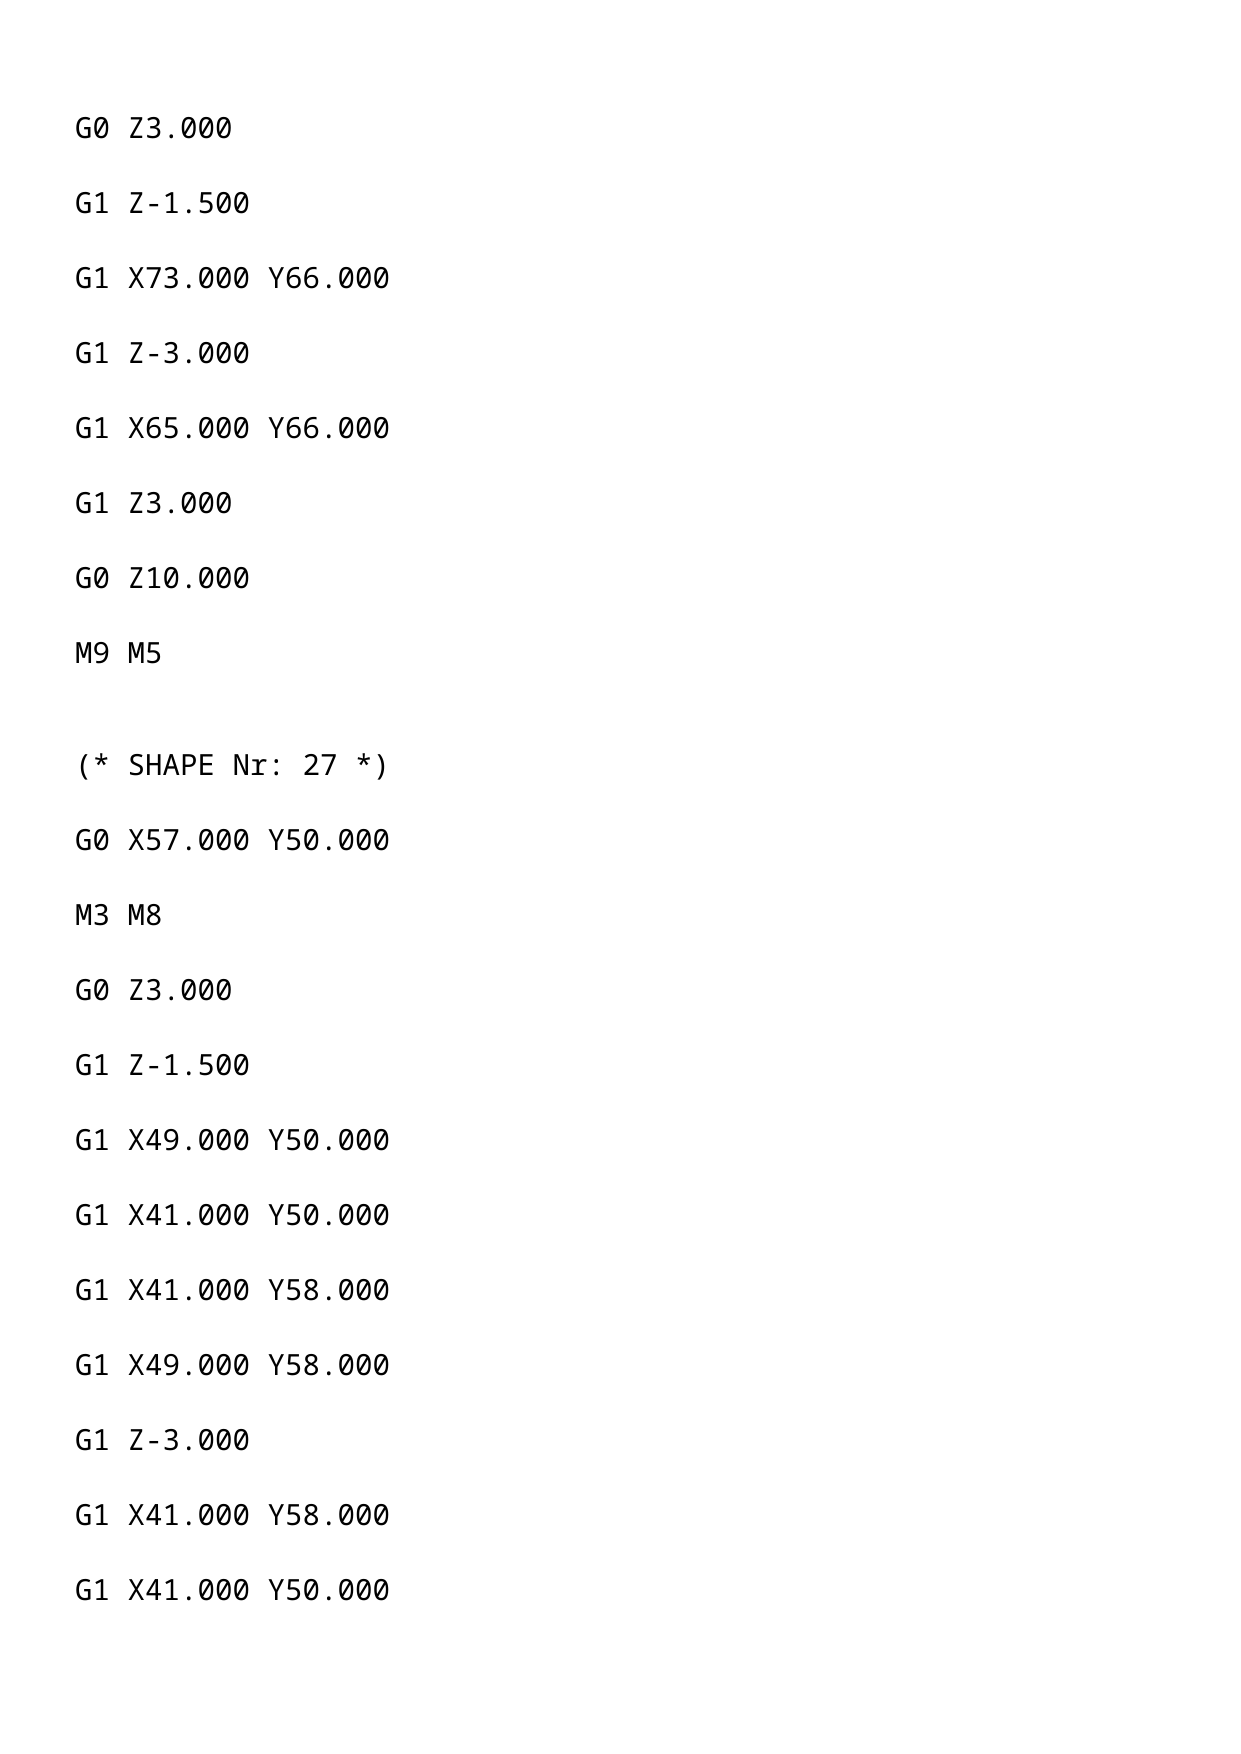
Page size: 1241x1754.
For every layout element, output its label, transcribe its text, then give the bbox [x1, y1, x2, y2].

text M3 M8 [75, 877, 1165, 952]
text G0 Z3.000 [75, 952, 1165, 1027]
text G1 Z-1.500 [75, 164, 1165, 239]
text G0 Z3.000 [75, 89, 1165, 164]
text G1 X41.000 Y58.000 [75, 1252, 1165, 1327]
text G1 X73.000 Y66.000 [75, 239, 1165, 314]
text G0 X57.000 Y50.000 [75, 802, 1165, 877]
text (* SHAPE Nr: 27 *) [75, 727, 1165, 802]
text G1 X41.000 Y50.000 [75, 1177, 1165, 1252]
text G1 Z3.000 [75, 464, 1165, 539]
text G1 X65.000 Y66.000 [75, 389, 1165, 464]
text G1 X49.000 Y50.000 [75, 1102, 1165, 1177]
text M9 M5 [75, 614, 1165, 689]
text G1 X41.000 Y50.000 [75, 1552, 1165, 1627]
text G1 Z-3.000 [75, 1402, 1165, 1477]
text G0 Z10.000 [75, 539, 1165, 614]
text G1 Z-3.000 [75, 314, 1165, 389]
text G1 Z-1.500 [75, 1027, 1165, 1102]
text G1 X41.000 Y58.000 [75, 1477, 1165, 1552]
text G1 X49.000 Y58.000 [75, 1327, 1165, 1402]
